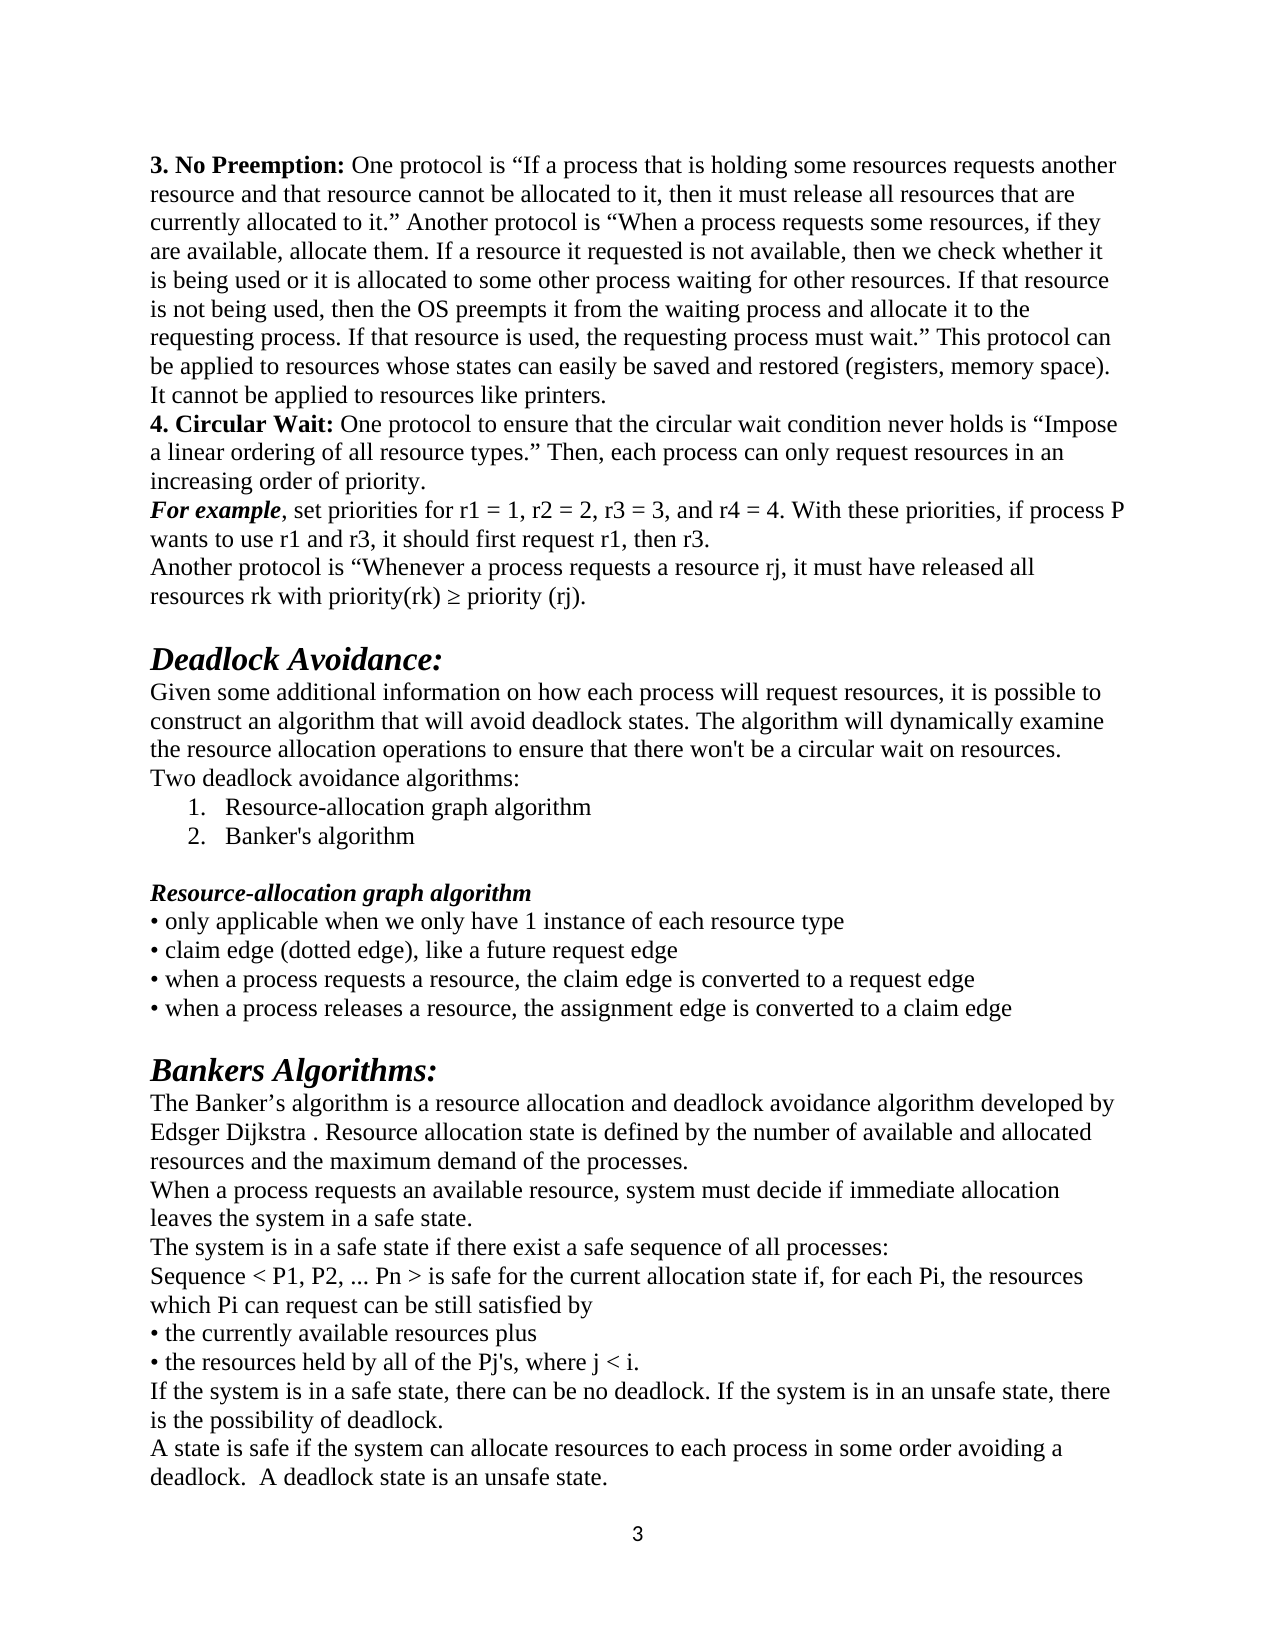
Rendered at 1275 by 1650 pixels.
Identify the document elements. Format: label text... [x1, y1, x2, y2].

text • only applicable when we only have 1 instance of each resource type [150, 906, 1125, 935]
text When a process requests an available resource, system must decide if immediate allocation leaves the system in a safe state. [150, 1175, 1125, 1232]
text resources and the maximum demand of the processes. [150, 1146, 1125, 1175]
text The Banker’s algorithm is a resource allocation and deadlock avoidance algorithm developed by [150, 1088, 1125, 1117]
text Given some additional information on how each process will request resources, it is possible to [150, 677, 1125, 706]
text • claim edge (dotted edge), like a future request edge [150, 935, 1125, 964]
text • when a process releases a resource, the assignment edge is converted to a claim edge [150, 993, 1125, 1021]
text Resource-allocation graph algorithm [150, 878, 1125, 906]
text A state is safe if the system can allocate resources to each process in some order avoiding a deadlock. A deadlock state is an unsafe state. [150, 1433, 1125, 1491]
text Deadlock Avoidance: [150, 639, 1125, 677]
text Bankers Algorithms: [150, 1050, 1125, 1088]
text • the currently available resources plus [150, 1318, 1125, 1347]
text construct an algorithm that will avoid deadlock states. The algorithm will dynamically examine the resource allocation operations to ensure that there won't be a circular wait on resources. [150, 706, 1125, 763]
text Sequence < P1, P2, ... Pn > is safe for the current allocation state if, for each Pi, the resources which Pi can request can be still satisfied by [150, 1261, 1125, 1318]
text Two deadlock avoidance algorithms: [150, 763, 1125, 792]
text • when a process requests a resource, the claim edge is converted to a request edge [150, 964, 1125, 993]
list Resource-allocation graph algorithm [187, 792, 1125, 821]
list Banker's algorithm [187, 821, 1125, 849]
text For example, set priorities for r1 = 1, r2 = 2, r3 = 3, and r4 = 4. With these priorities, if process P wants to use r1 and r3, it should first request r1, then r3. [150, 495, 1125, 552]
text 3. No Preemption: One protocol is “If a process that is holding some resources requests another resource and that resource cannot be allocated to it, then it must release all resources that are currently allocated to it.” Another protocol is “When a process requests some resources, if they are available, allocate them. If a resource it requested is not available, then we check whether it is being used or it is allocated to some other process waiting for other resources. If that resource is not being used, then the OS preempts it from the waiting process and allocate it to the requesting process. If that resource is used, the requesting process must wait.” This protocol can be applied to resources whose states can easily be saved and restored (registers, memory space). It cannot be applied to resources like printers. [150, 150, 1125, 409]
text • the resources held by all of the Pj's, where j < i. [150, 1347, 1125, 1376]
text Another protocol is “Whenever a process requests a resource rj, it must have released all resources rk with priority(rk) ≥ priority (rj). [150, 552, 1125, 610]
text Edsger Dijkstra . Resource allocation state is defined by the number of available and allocated [150, 1117, 1125, 1146]
text 4. Circular Wait: One protocol to ensure that the circular wait condition never holds is “Impose a linear ordering of all resource types.” Then, each process can only request resources in an increasing order of priority. [150, 409, 1125, 495]
text The system is in a safe state if there exist a safe sequence of all processes: [150, 1232, 1125, 1261]
text If the system is in a safe state, there can be no deadlock. If the system is in an unsafe state, there is the possibility of deadlock. [150, 1376, 1125, 1433]
